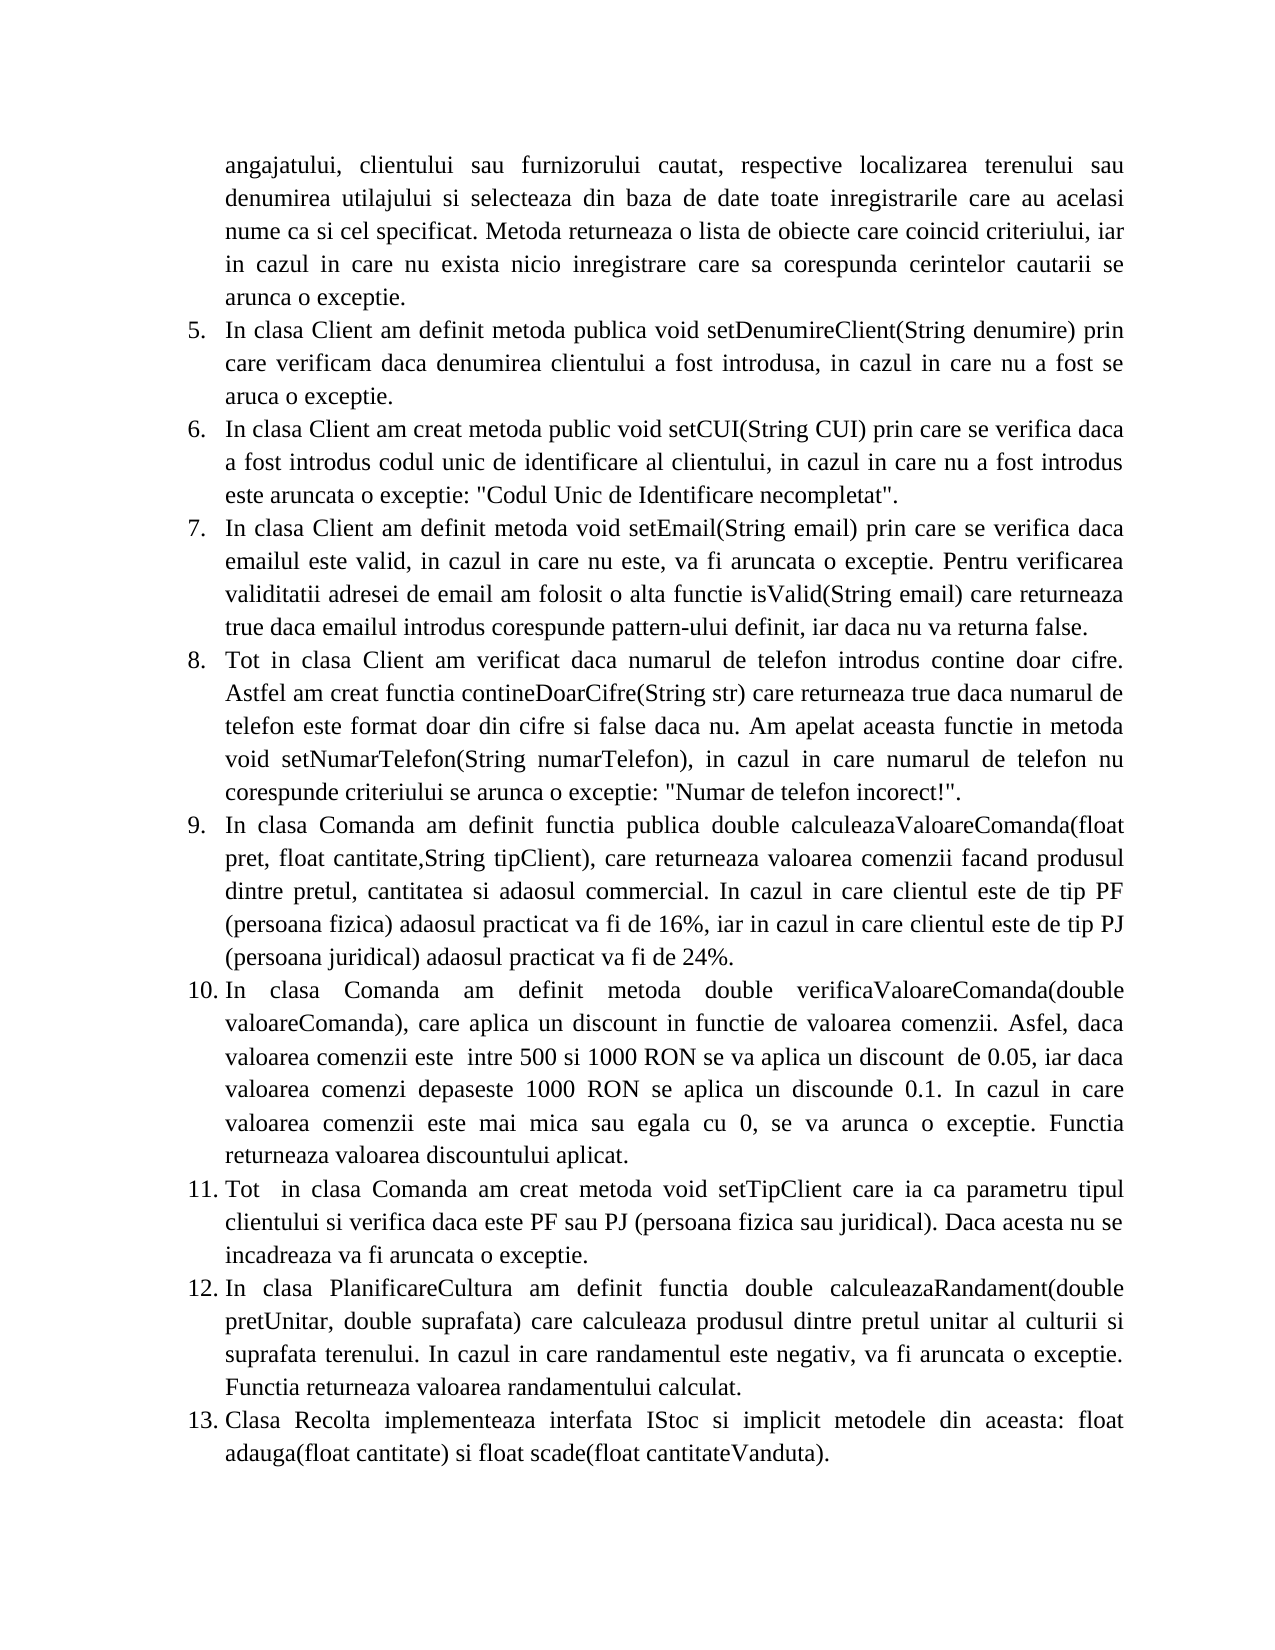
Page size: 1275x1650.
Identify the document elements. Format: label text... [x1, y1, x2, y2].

list In clasa PlanificareCultura am definit functia double calculeazaRandament(double pretUnitar, double suprafata) care calculeaza produsul dintre pretul unitar al culturii si suprafata terenului. In cazul in care randamentul este negativ, va fi aruncata o exceptie. Functia returneaza valoarea randamentului calculat. [187, 1273, 1125, 1401]
list Clasa Recolta implementeaza interfata IStoc si implicit metodele din aceasta: float adauga(float cantitate) si float scade(float cantitateVanduta). [187, 1405, 1125, 1467]
list Tot in clasa Client am verificat daca numarul de telefon introdus contine doar cifre. Astfel am creat functia contineDoarCifre(String str) care returneaza true daca numarul de telefon este format doar din cifre si false daca nu. Am apelat aceasta functie in metoda void setNumarTelefon(String numarTelefon), in cazul in care numarul de telefon nu corespunde criteriului se arunca o exceptie: "Numar de telefon incorect!". [187, 645, 1125, 806]
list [187, 150, 1125, 311]
list In clasa Comanda am definit functia publica double calculeazaValoareComanda(float pret, float cantitate,String tipClient), care returneaza valoarea comenzii facand produsul dintre pretul, cantitatea si adaosul commercial. In cazul in care clientul este de tip PF (persoana fizica) adaosul practicat va fi de 16%, iar in cazul in care clientul este de tip PJ (persoana juridical) adaosul practicat va fi de 24%. [187, 810, 1125, 971]
list In clasa Client am definit metoda publica void setDenumireClient(String denumire) prin care verificam daca denumirea clientului a fost introdusa, in cazul in care nu a fost se aruca o exceptie. [187, 315, 1125, 410]
list In clasa Comanda am definit metoda double verificaValoareComanda(double valoareComanda), care aplica un discount in functie de valoarea comenzii. Asfel, daca valoarea comenzii este intre 500 si 1000 RON se va aplica un discount de 0.05, iar daca valoarea comenzi depaseste 1000 RON se aplica un discounde 0.1. In cazul in care valoarea comenzii este mai mica sau egala cu 0, se va arunca o exceptie. Functia returneaza valoarea discountului aplicat. [187, 976, 1125, 1169]
list In clasa Client am definit metoda void setEmail(String email) prin care se verifica daca emailul este valid, in cazul in care nu este, va fi aruncata o exceptie. Pentru verificarea validitatii adresei de email am folosit o alta functie isValid(String email) care returneaza true daca emailul introdus corespunde pattern-ului definit, iar daca nu va returna false. [187, 513, 1125, 641]
list In clasa Client am creat metoda public void setCUI(String CUI) prin care se verifica daca a fost introdus codul unic de identificare al clientului, in cazul in care nu a fost introdus este aruncata o exceptie: "Codul Unic de Identificare necompletat". [187, 414, 1125, 509]
list Tot in clasa Comanda am creat metoda void setTipClient care ia ca parametru tipul clientului si verifica daca este PF sau PJ (persoana fizica sau juridical). Daca acesta nu se incadreaza va fi aruncata o exceptie. [187, 1174, 1125, 1268]
